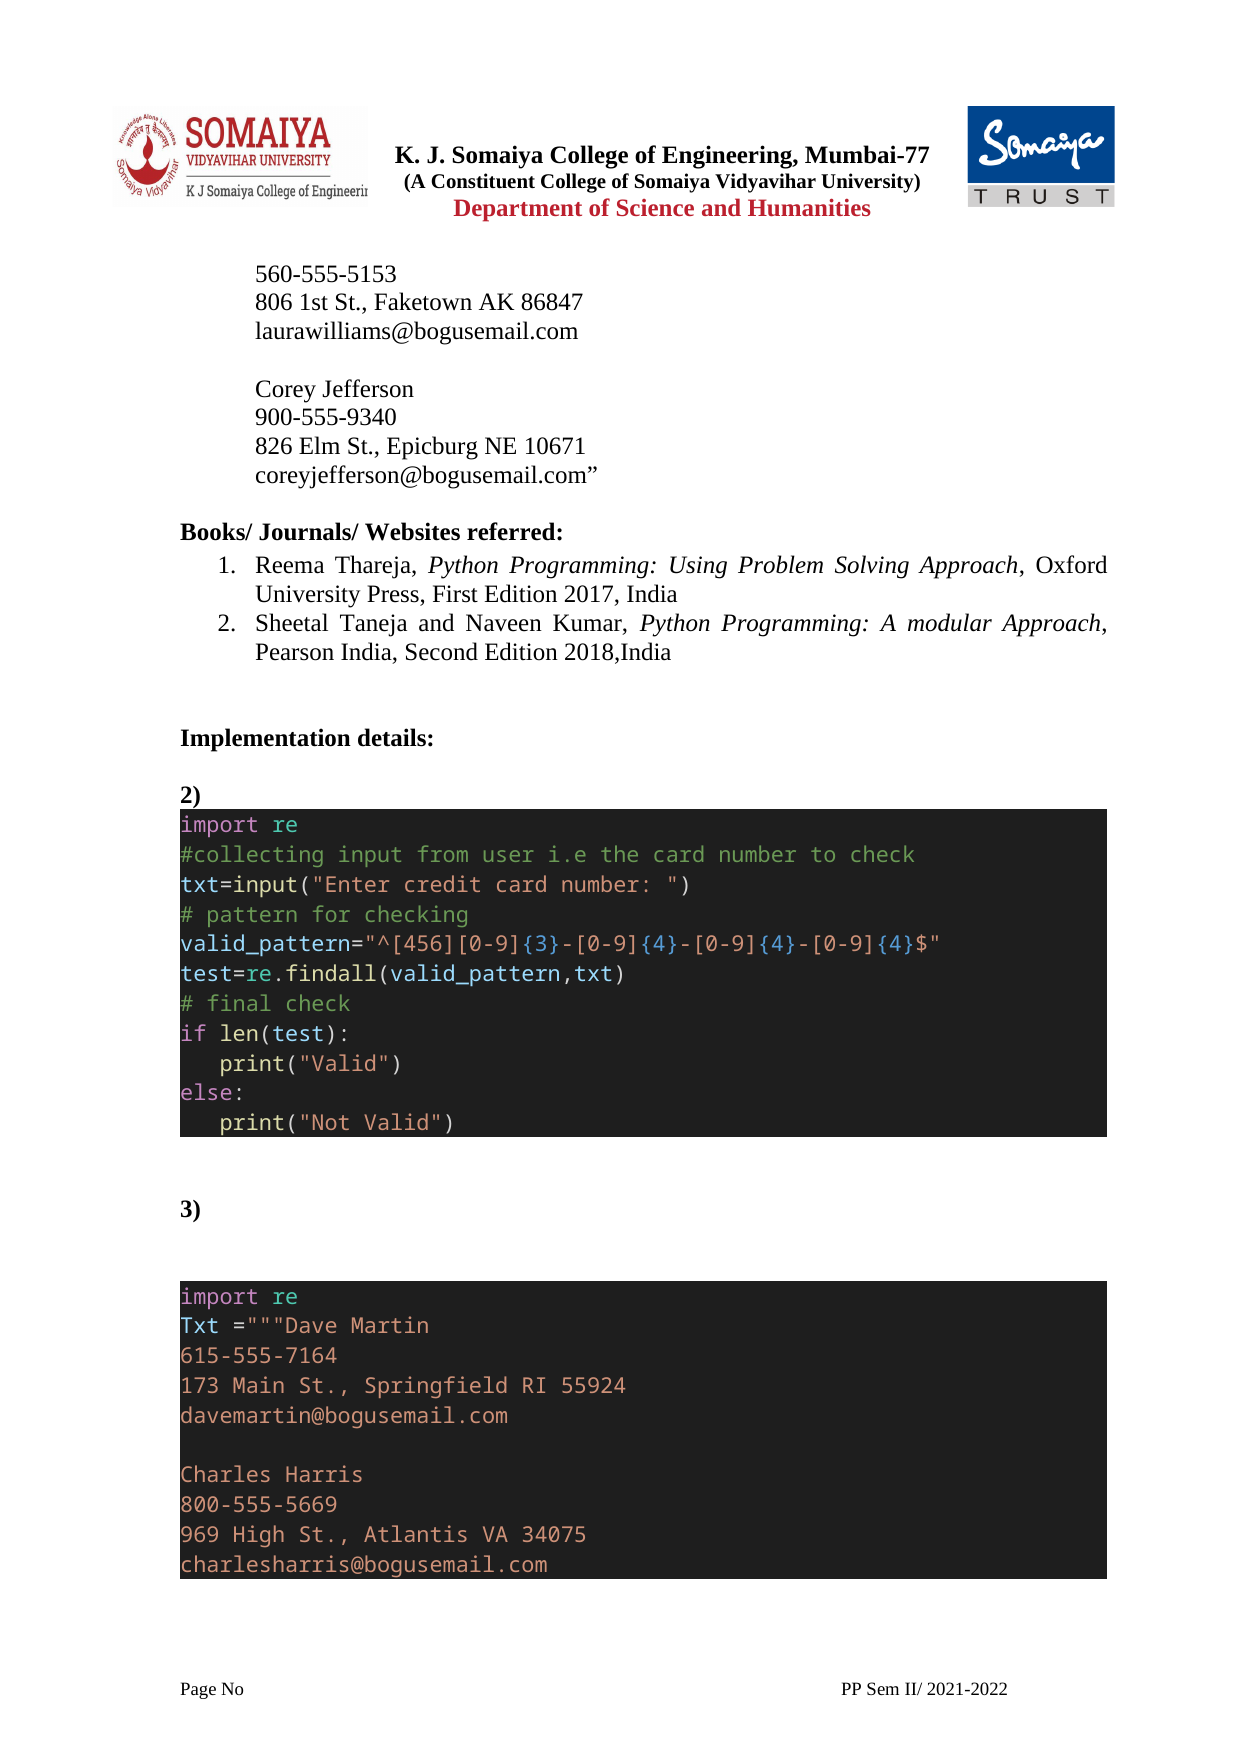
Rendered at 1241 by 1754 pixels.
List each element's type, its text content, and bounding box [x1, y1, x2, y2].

text 900-555-9340 [255, 402, 1107, 431]
text davemartin@bogusemail.com [180, 1400, 1107, 1430]
text coreyjefferson@bogusemail.com” [255, 460, 1107, 489]
text laurawilliams@bogusemail.com [255, 316, 1107, 345]
text Charles Harris [180, 1459, 1107, 1489]
text 615-555-7164 [180, 1340, 1107, 1370]
text import re [180, 809, 1107, 839]
text 2) [180, 781, 1107, 809]
text txt=input("Enter credit card number: ") [180, 869, 1107, 899]
text 806 1st St., Faketown AK 86847 [255, 287, 1107, 316]
text import re [180, 1281, 1107, 1311]
text print("Not Valid") [180, 1107, 1107, 1137]
text 173 Main St., Springfield RI 55924 [180, 1370, 1107, 1400]
text if len(test): [180, 1018, 1107, 1048]
text Corey Jefferson [255, 374, 1107, 402]
text #collecting input from user i.e the card number to check [180, 839, 1107, 869]
text 560-555-5153 [255, 259, 1107, 287]
text 826 Elm St., Epicburg NE 10671 [255, 431, 1107, 460]
text 969 High St., Atlantis VA 34075 [180, 1519, 1107, 1549]
picture [967, 106, 1115, 207]
text else: [180, 1077, 1107, 1107]
picture [112, 106, 368, 207]
text 3) [180, 1194, 1107, 1223]
text 800-555-5669 [180, 1489, 1107, 1519]
text # pattern for checking [180, 899, 1107, 928]
text # final check [180, 988, 1107, 1018]
text print("Valid") [180, 1048, 1107, 1077]
text Books/ Journals/ Websites referred: [180, 517, 1107, 546]
text charlesharris@bogusemail.com [180, 1549, 1107, 1579]
text test=re.findall(valid_pattern,txt) [180, 958, 1107, 988]
list Reema Thareja, Python Programming: Using Problem Solving Approach, Oxford University Press, First Edition 2017, India [217, 551, 1107, 608]
text Implementation details: [180, 723, 1107, 752]
text valid_pattern="^[456][0-9]{3}-[0-9]{4}-[0-9]{4}-[0-9]{4}$" [180, 928, 1107, 958]
list Sheetal Taneja and Naveen Kumar, Python Programming: A modular Approach, Pearson India, Second Edition 2018,India [217, 608, 1107, 666]
text Txt ="""Dave Martin [180, 1311, 1107, 1340]
